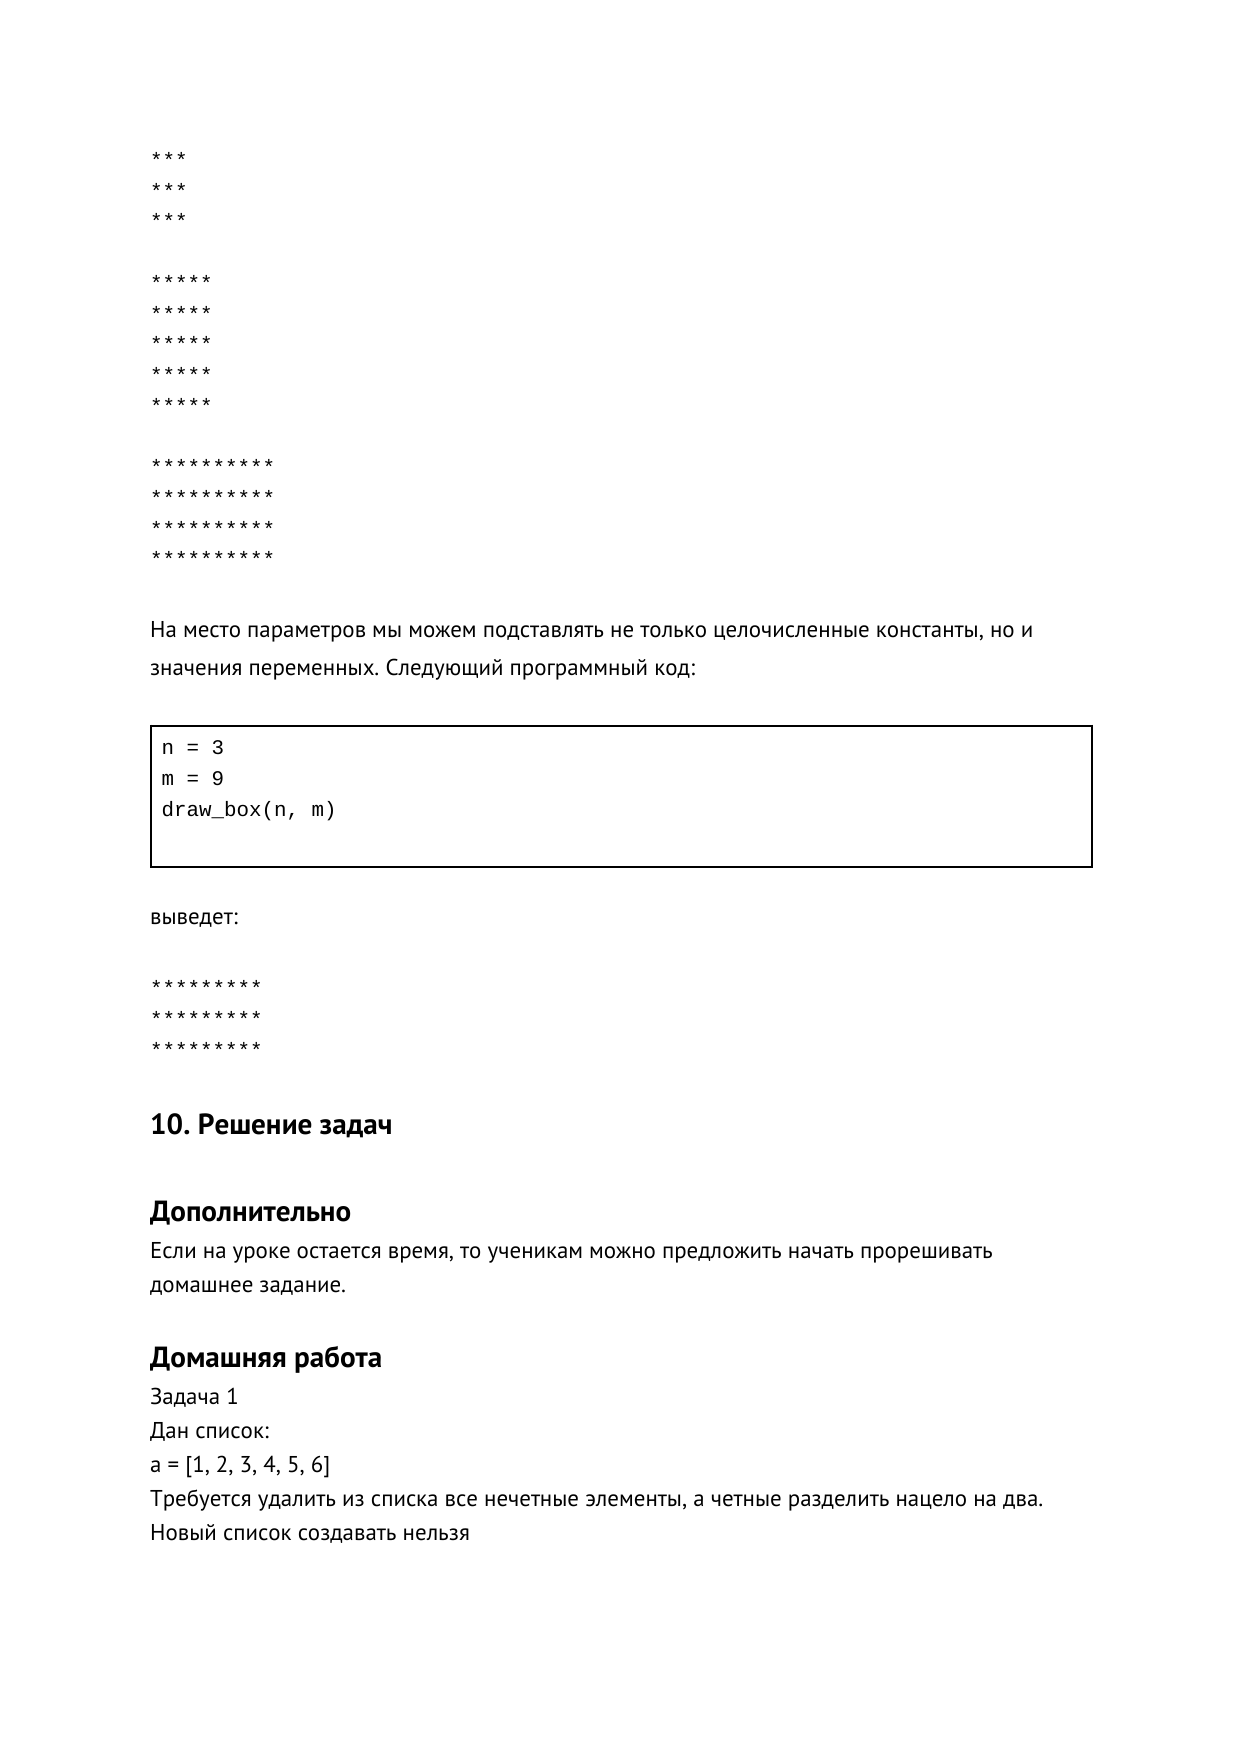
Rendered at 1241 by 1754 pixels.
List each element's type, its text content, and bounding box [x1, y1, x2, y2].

text *** [150, 211, 1090, 235]
text ********* [150, 1040, 1090, 1063]
text ********** [150, 488, 1090, 512]
text ***** [150, 365, 1090, 389]
text ********** [150, 457, 1090, 481]
text ***** [150, 304, 1090, 327]
text 10. Решение задач [150, 1105, 1090, 1142]
text Дополнительно [150, 1192, 1090, 1230]
table_header n = 3 m = 9 draw_box(n, m) [152, 727, 1091, 866]
text ***** [150, 273, 1090, 297]
text ********** [150, 519, 1090, 542]
text выведет: [150, 901, 1090, 931]
text Требуется удалить из списка все нечетные элементы, а четные разделить нацело на два. Новый список создавать нельзя [150, 1483, 1090, 1547]
text ********* [150, 978, 1090, 1002]
text Задача 1 [150, 1381, 1090, 1411]
text ***** [150, 396, 1090, 419]
text На место параметров мы можем подставлять не только целочисленные константы, но и значения переменных. Следующий программный код: [150, 614, 1090, 682]
text Дан список: [150, 1415, 1090, 1445]
text *** [150, 150, 1090, 174]
text ********** [150, 549, 1090, 573]
text Домашняя работа [150, 1338, 1090, 1375]
text ***** [150, 334, 1090, 358]
text a = [1, 2, 3, 4, 5, 6] [150, 1449, 1090, 1479]
text ********* [150, 1009, 1090, 1033]
text *** [150, 181, 1090, 204]
text Если на уроке остается время, то ученикам можно предложить начать прорешивать домашнее задание. [150, 1236, 1090, 1299]
